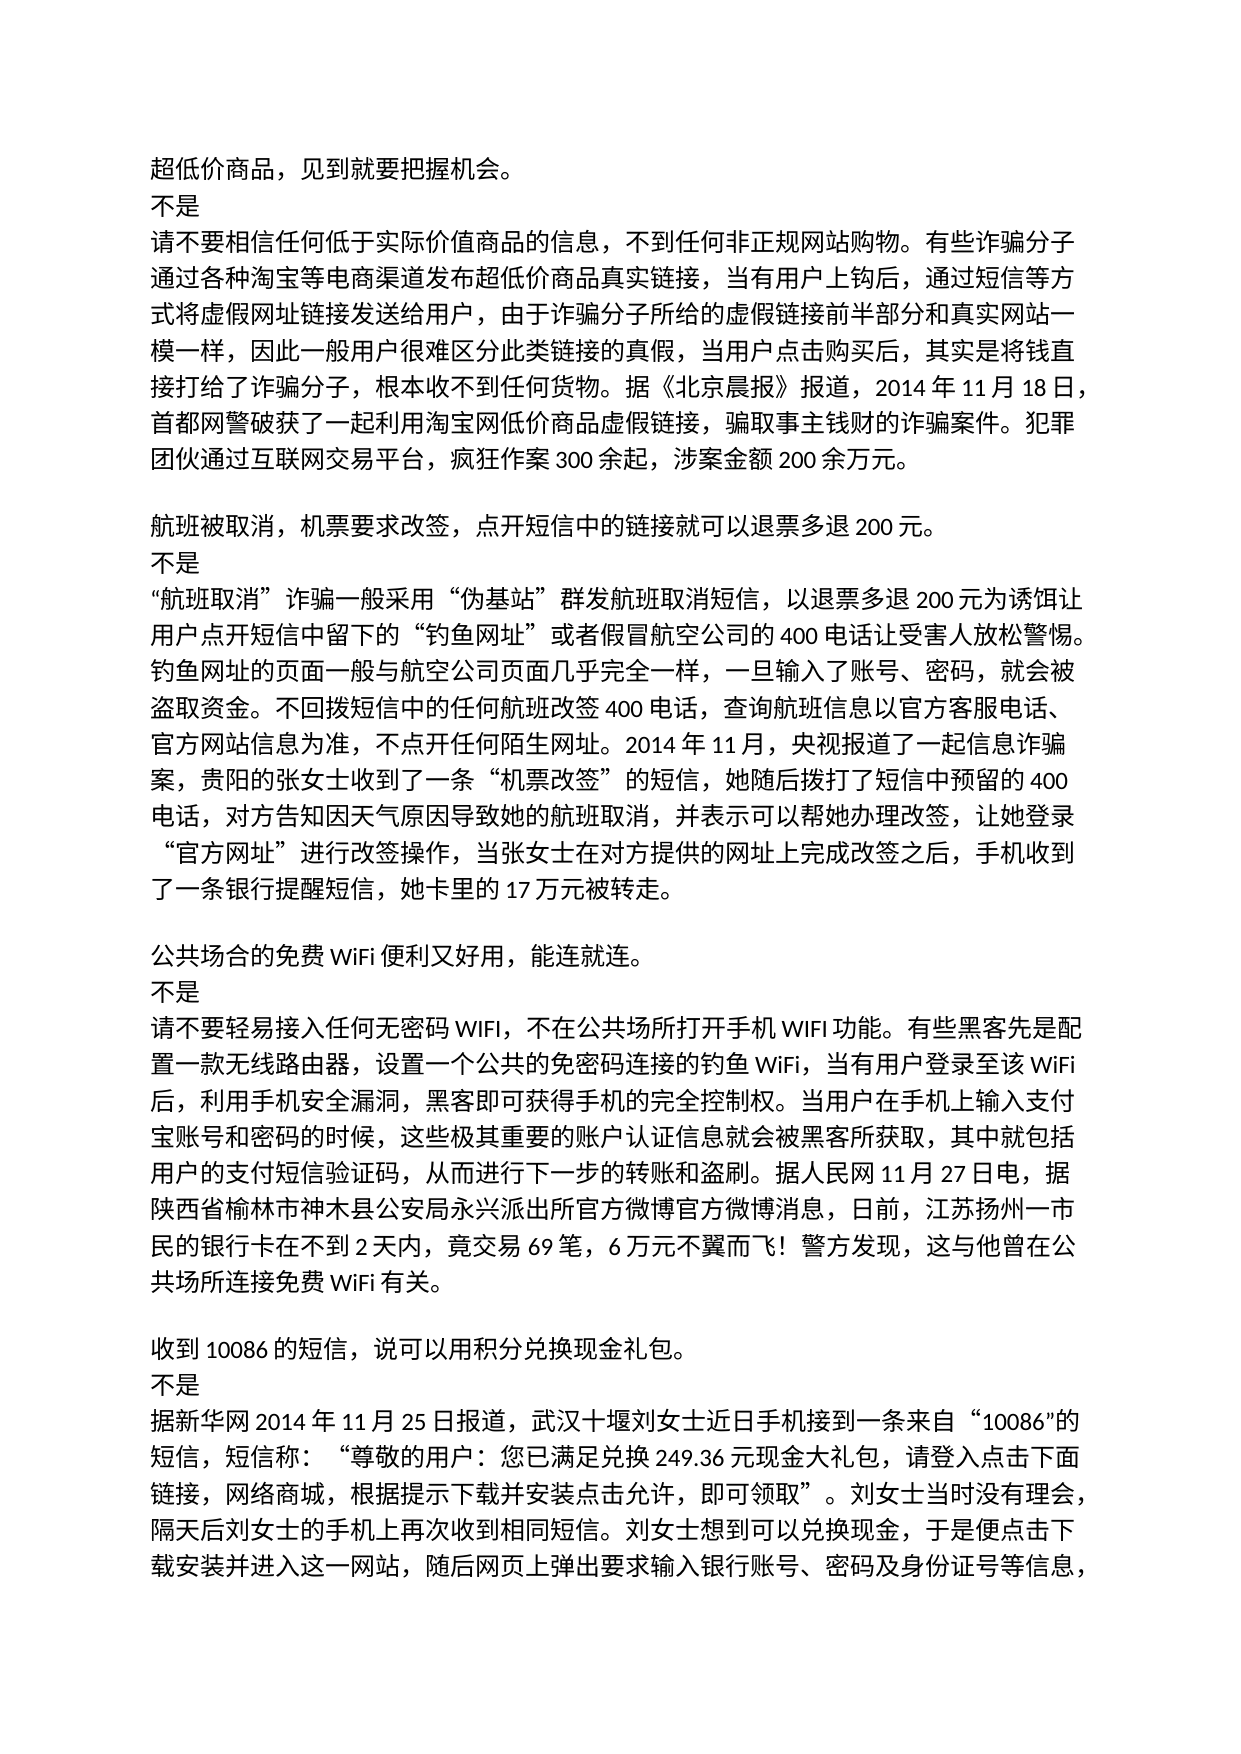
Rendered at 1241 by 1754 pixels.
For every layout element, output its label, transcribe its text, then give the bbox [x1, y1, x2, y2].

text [150, 1402, 1090, 1583]
text 不是 [150, 972, 1090, 1008]
text 不是 [150, 186, 1090, 222]
text 请不要相信任何低于实际价值商品的信息，不到任何非正规网站购物。有些诈骗分子通过各种淘宝等电商渠道发布超低价商品真实链接，当有用户上钩后，通过短信等方式将虚假网址链接发送给用户，由于诈骗分子所给的虚假链接前半部分和真实网站一模一样，因此一般用户很难区分此类链接的真假，当用户点击购买后，其实是将钱直接打给了诈骗分子，根本收不到任何货物。据《北京晨报》报道，2014年11月18日，首都网警破获了一起利用淘宝网低价商品虚假链接，骗取事主钱财的诈骗案件。犯罪团伙通过互联网交易平台，疯狂作案300余起，涉案金额200余万元。 [150, 222, 1090, 476]
text “航班取消”诈骗一般采用“伪基站”群发航班取消短信，以退票多退200元为诱饵让用户点开短信中留下的“钓鱼网址”或者假冒航空公司的400电话让受害人放松警惕。钓鱼网址的页面一般与航空公司页面几乎完全一样，一旦输入了账号、密码，就会被盗取资金。不回拨短信中的任何航班改签400电话，查询航班信息以官方客服电话、官方网站信息为准，不点开任何陌生网址。2014年11月，央视报道了一起信息诈骗案，贵阳的张女士收到了一条“机票改签”的短信，她随后拨打了短信中预留的400电话，对方告知因天气原因导致她的航班取消，并表示可以帮她办理改签，让她登录“官方网址”进行改签操作，当张女士在对方提供的网址上完成改签之后，手机收到了一条银行提醒短信，她卡里的17万元被转走。 [150, 579, 1090, 906]
text 请不要轻易接入任何无密码WIFI，不在公共场所打开手机WIFI功能。有些黑客先是配置一款无线路由器，设置一个公共的免密码连接的钓鱼WiFi，当有用户登录至该WiFi后，利用手机安全漏洞，黑客即可获得手机的完全控制权。当用户在手机上输入支付宝账号和密码的时候，这些极其重要的账户认证信息就会被黑客所获取，其中就包括用户的支付短信验证码，从而进行下一步的转账和盗刷。据人民网11月27日电，据陕西省榆林市神木县公安局永兴派出所官方微博官方微博消息，日前，江苏扬州一市民的银行卡在不到2天内，竟交易69笔，6万元不翼而飞！警方发现，这与他曾在公共场所连接免费WiFi有关。 [150, 1008, 1090, 1298]
text 公共场合的免费WiFi便利又好用，能连就连。 [150, 936, 1090, 972]
text 不是 [150, 1365, 1090, 1402]
text 收到10086的短信，说可以用积分兑换现金礼包。 [150, 1329, 1090, 1365]
text 不是 [150, 543, 1090, 579]
text 超低价商品，见到就要把握机会。 [150, 150, 1090, 186]
text 航班被取消，机票要求改签，点开短信中的链接就可以退票多退200元。 [150, 507, 1090, 543]
